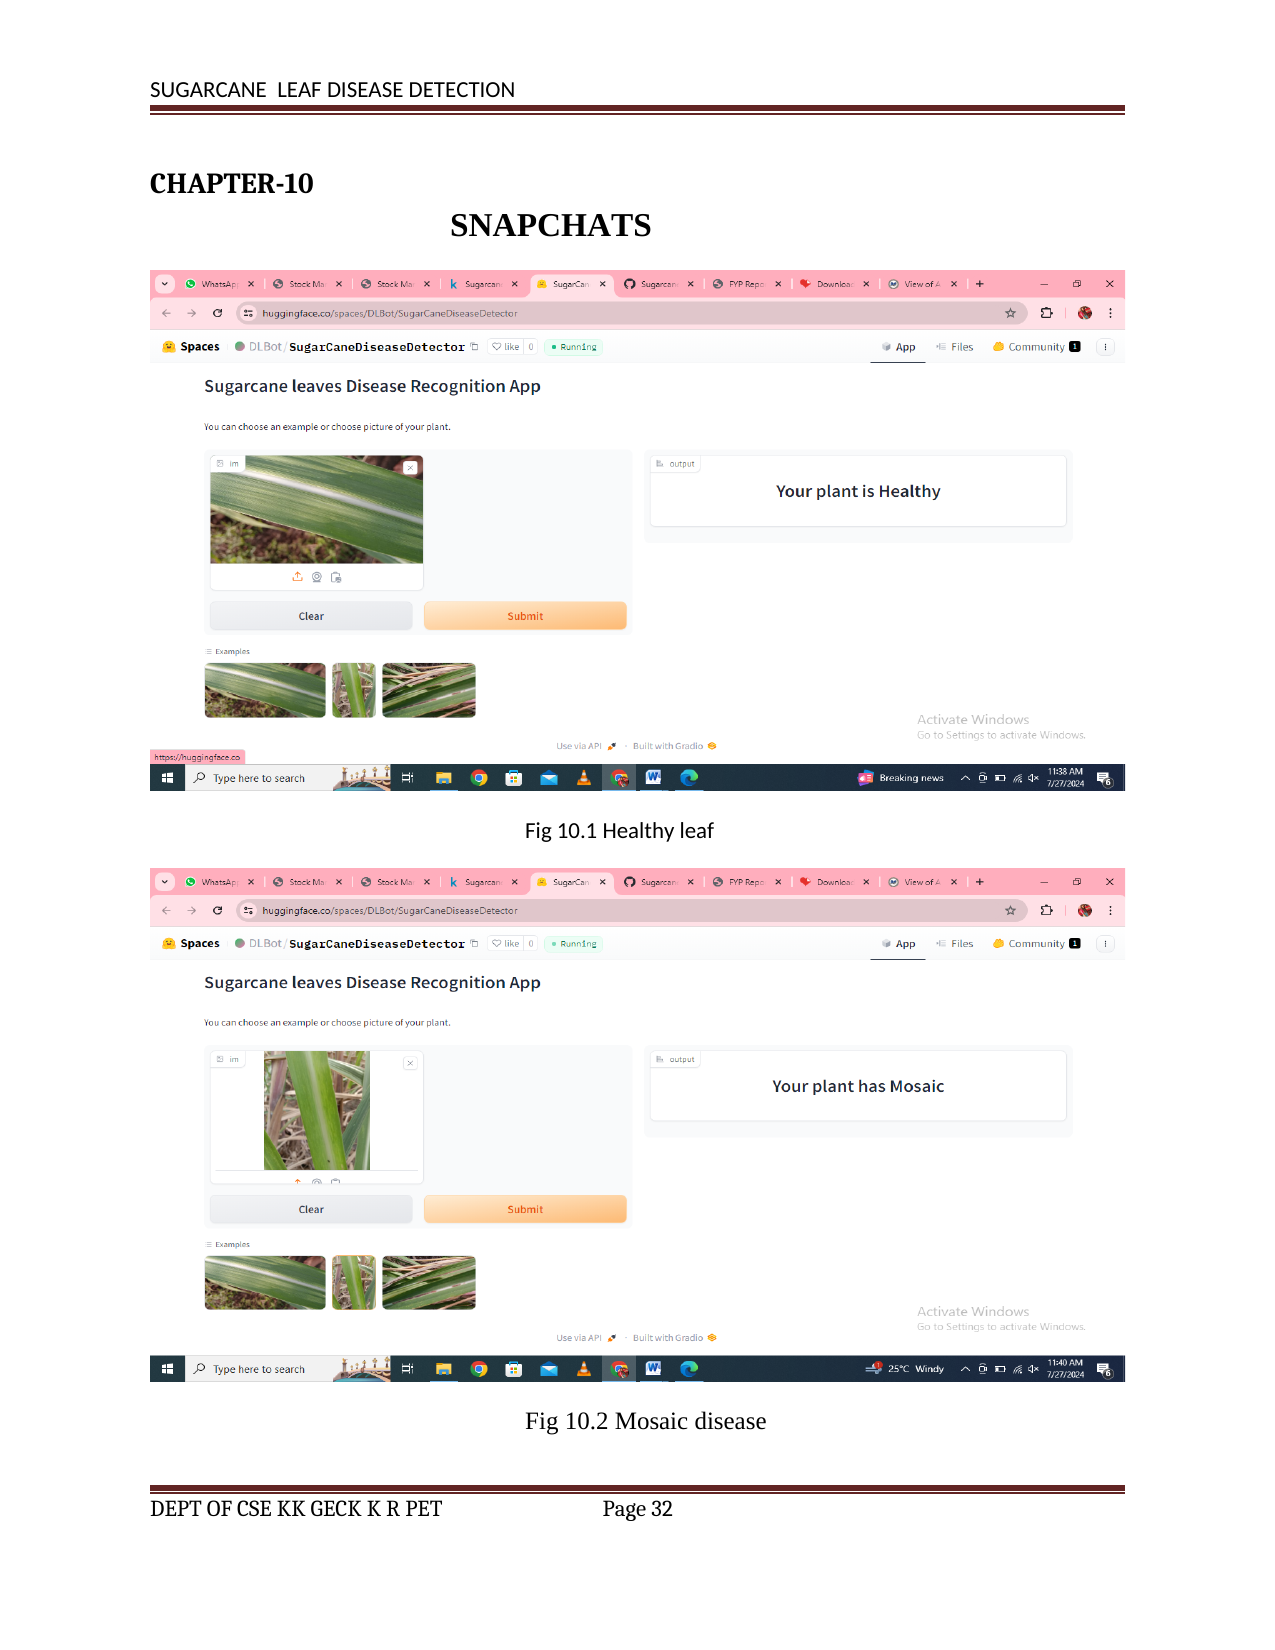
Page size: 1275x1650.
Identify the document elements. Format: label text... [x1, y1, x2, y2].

text Fig 10.1 Healthy leaf [450, 816, 1125, 844]
picture [150, 270, 1125, 791]
picture [150, 868, 1125, 1382]
subtitle CHAPTER-10 [150, 167, 1125, 201]
text Fig 10.2 Mosaic disease [450, 1406, 1125, 1435]
text SNAPCHATS [150, 206, 1125, 244]
